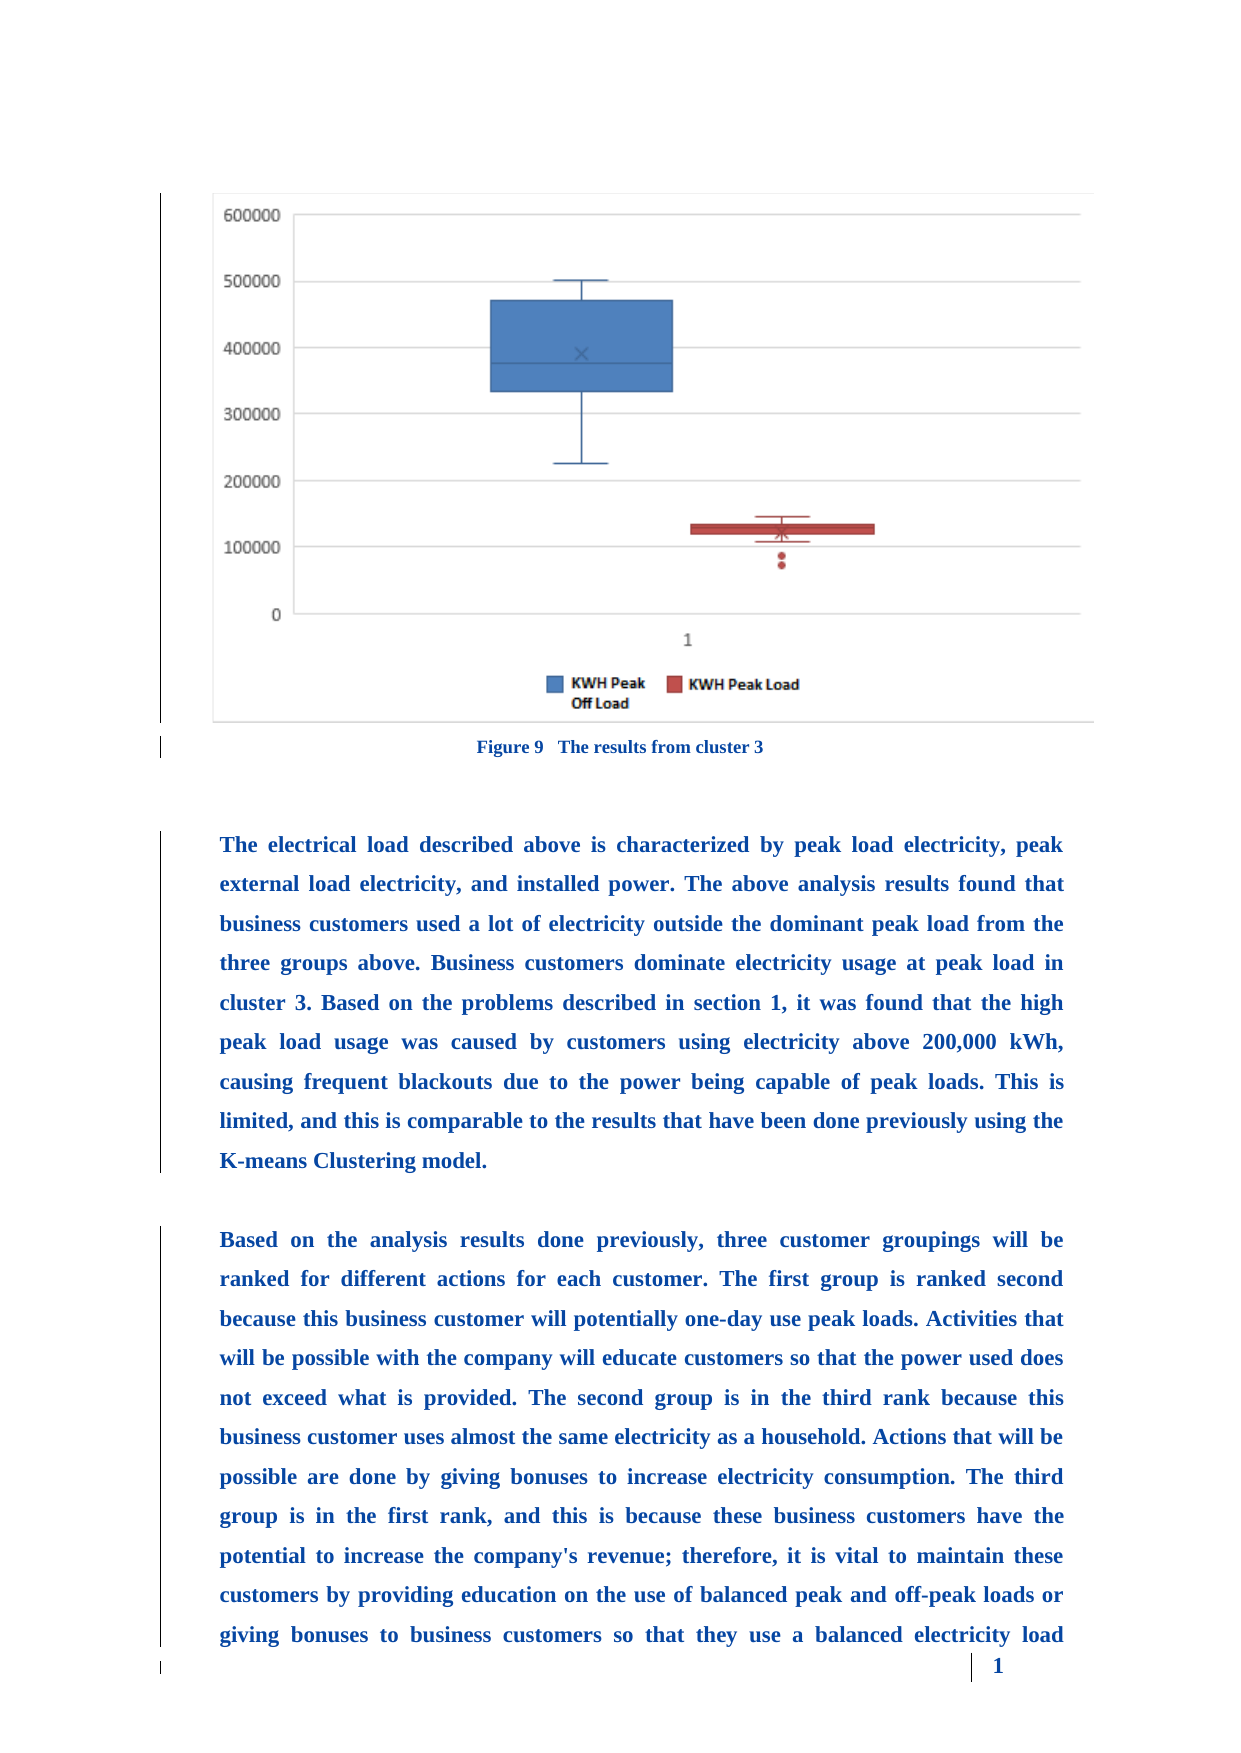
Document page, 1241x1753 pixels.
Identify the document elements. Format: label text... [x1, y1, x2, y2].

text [219, 1226, 1065, 1647]
text Figure 9 The results from cluster 3 [175, 736, 1065, 757]
picture [212, 193, 1094, 723]
text The electrical load described above is characterized by peak load electricity, peak external load electricity, and installed power. The above analysis results found that business customers used a lot of electricity outside the dominant peak load from the three groups above. Business customers dominate electricity usage at peak load in cluster 3. Based on the problems described in section 1, it was found that the high peak load usage was caused by customers using electricity above 200,000 kWh, causing frequent blackouts due to the power being capable of peak loads. This is limited, and this is comparable to the results that have been done previously using the K-means Clustering model. [219, 831, 1065, 1173]
